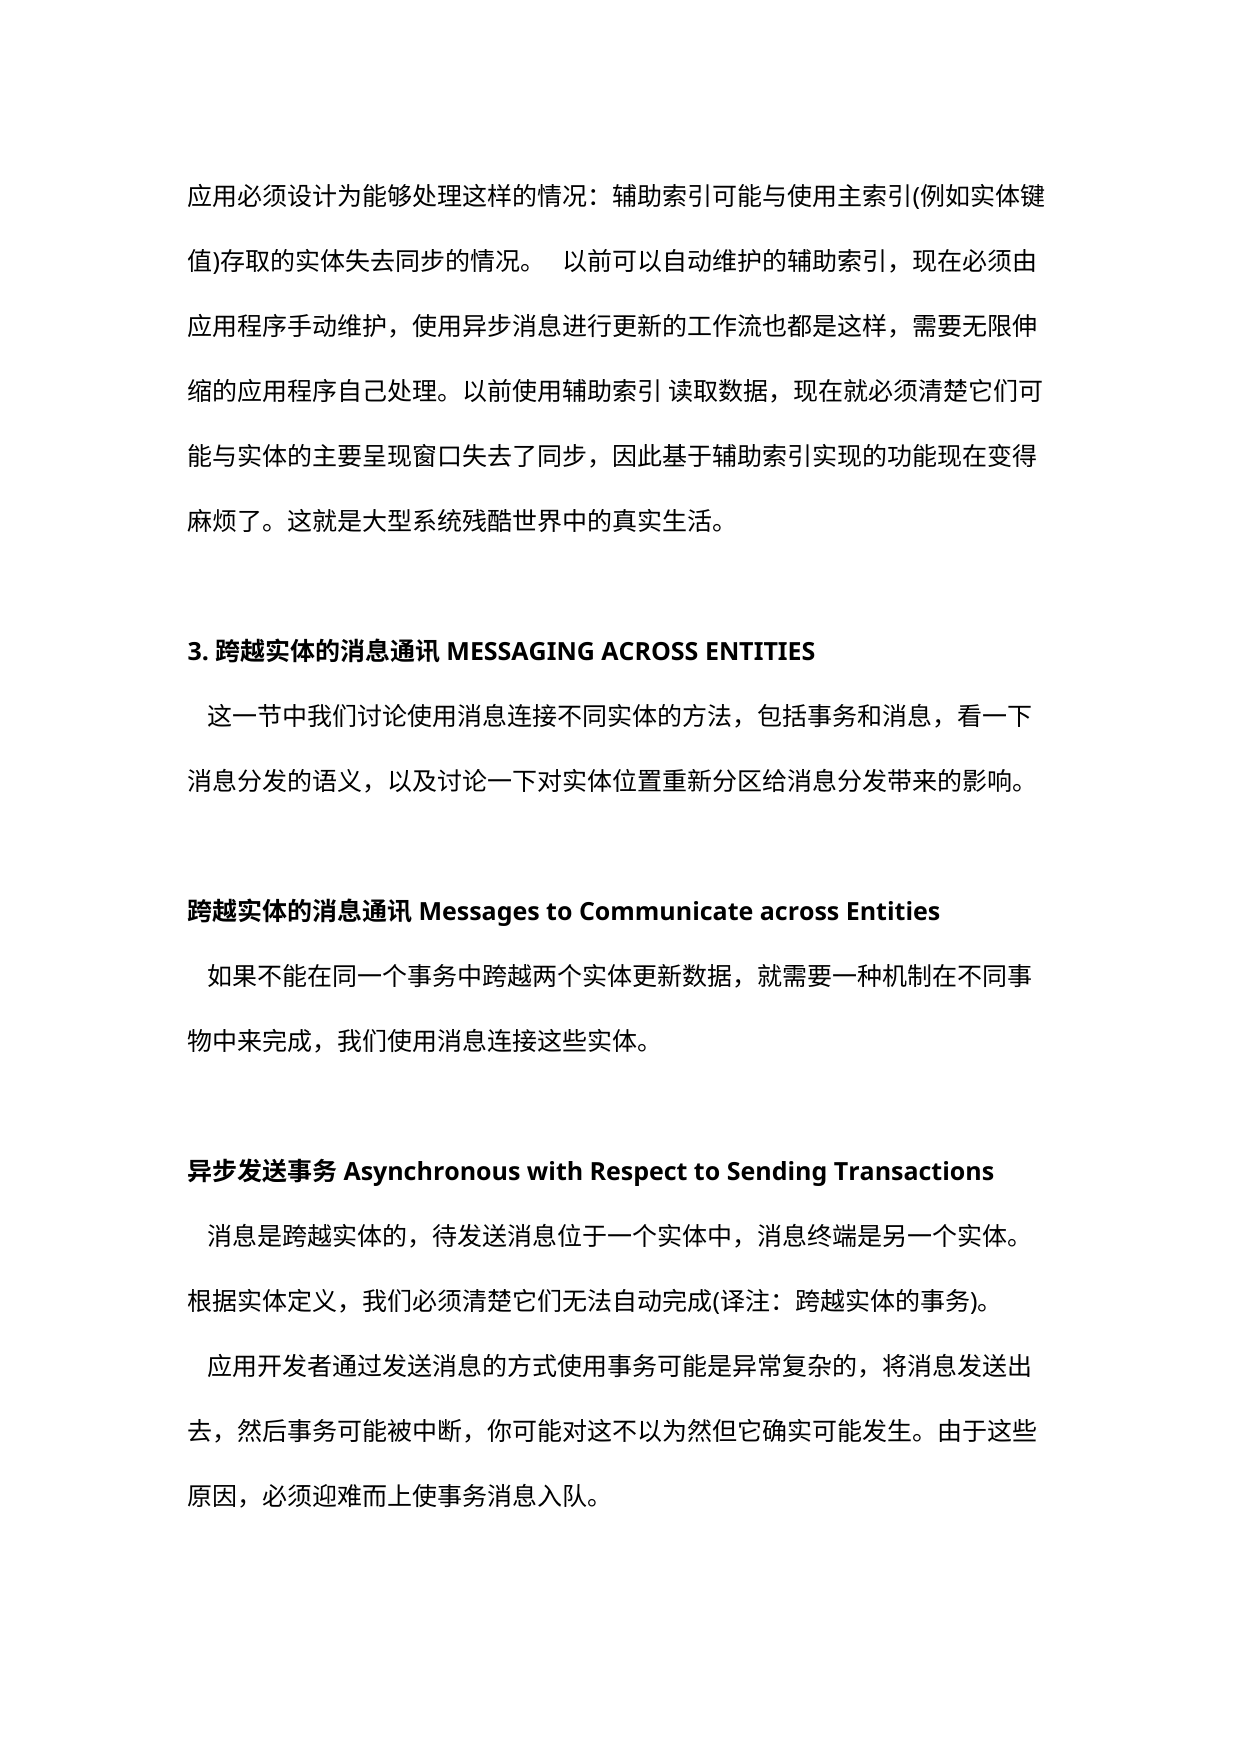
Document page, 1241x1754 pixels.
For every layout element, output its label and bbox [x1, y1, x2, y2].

text [187, 162, 1053, 1527]
